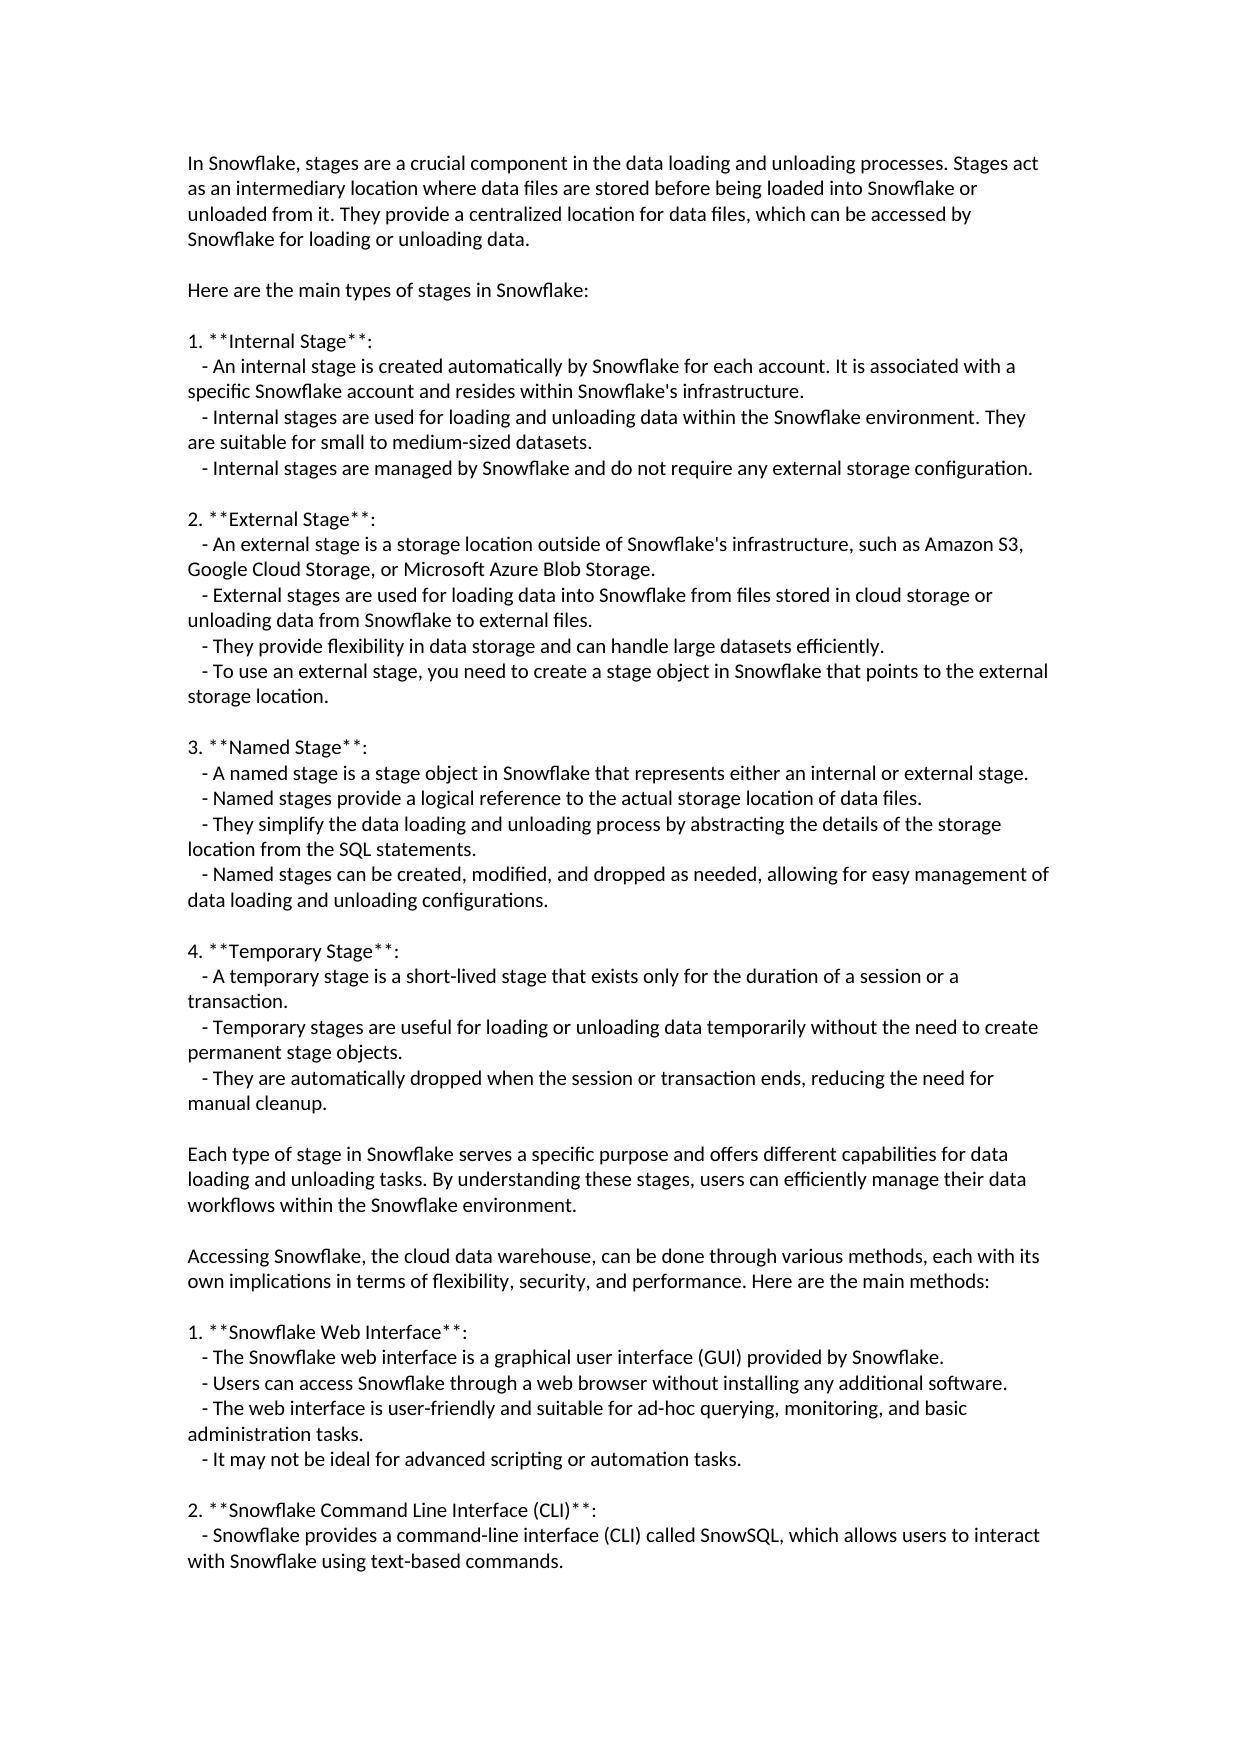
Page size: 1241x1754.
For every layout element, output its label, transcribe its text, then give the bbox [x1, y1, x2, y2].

text - It may not be ideal for advanced scripting or automation tasks. [187, 1446, 1053, 1472]
text - Snowflake provides a command-line interface (CLI) called SnowSQL, which allows users to interact with Snowflake using text-based commands. [187, 1522, 1053, 1573]
text - An external stage is a storage location outside of Snowflake's infrastructure, such as Amazon S3, Google Cloud Storage, or Microsoft Azure Blob Storage. [187, 531, 1053, 582]
text - Named stages provide a logical reference to the actual storage location of data files. [187, 785, 1053, 811]
text Here are the main types of stages in Snowflake: [187, 277, 1053, 302]
text - Temporary stages are useful for loading or unloading data temporarily without the need to create permanent stage objects. [187, 1014, 1053, 1065]
text - Internal stages are managed by Snowflake and do not require any external storage configuration. [187, 455, 1053, 480]
text 4. **Temporary Stage**: [187, 938, 1053, 963]
text - External stages are used for loading data into Snowflake from files stored in cloud storage or unloading data from Snowflake to external files. [187, 582, 1053, 633]
text - Users can access Snowflake through a web browser without installing any additional software. [187, 1370, 1053, 1395]
text - They provide flexibility in data storage and can handle large datasets efficiently. [187, 633, 1053, 658]
text 1. **Internal Stage**: [187, 328, 1053, 353]
text - An internal stage is created automatically by Snowflake for each account. It is associated with a specific Snowflake account and resides within Snowflake's infrastructure. [187, 353, 1053, 404]
text - To use an external stage, you need to create a stage object in Snowflake that points to the external storage location. [187, 658, 1053, 709]
text 1. **Snowflake Web Interface**: [187, 1319, 1053, 1344]
text - They simplify the data loading and unloading process by abstracting the details of the storage location from the SQL statements. [187, 811, 1053, 862]
text 3. **Named Stage**: [187, 734, 1053, 760]
text Accessing Snowflake, the cloud data warehouse, can be done through various methods, each with its own implications in terms of flexibility, security, and performance. Here are the main methods: [187, 1243, 1053, 1294]
text - They are automatically dropped when the session or transaction ends, reducing the need for manual cleanup. [187, 1065, 1053, 1116]
text 2. **Snowflake Command Line Interface (CLI)**: [187, 1497, 1053, 1522]
text 2. **External Stage**: [187, 506, 1053, 531]
text - Internal stages are used for loading and unloading data within the Snowflake environment. They are suitable for small to medium-sized datasets. [187, 404, 1053, 455]
text Each type of stage in Snowflake serves a specific purpose and offers different capabilities for data loading and unloading tasks. By understanding these stages, users can efficiently manage their data workflows within the Snowflake environment. [187, 1141, 1053, 1217]
text In Snowflake, stages are a crucial component in the data loading and unloading processes. Stages act as an intermediary location where data files are stored before being loaded into Snowflake or unloaded from it. They provide a centralized location for data files, which can be accessed by Snowflake for loading or unloading data. [187, 150, 1053, 252]
text - The Snowflake web interface is a graphical user interface (GUI) provided by Snowflake. [187, 1344, 1053, 1370]
text - A named stage is a stage object in Snowflake that represents either an internal or external stage. [187, 760, 1053, 785]
text - Named stages can be created, modified, and dropped as needed, allowing for easy management of data loading and unloading configurations. [187, 862, 1053, 912]
text - A temporary stage is a short-lived stage that exists only for the duration of a session or a transaction. [187, 963, 1053, 1014]
text - The web interface is user-friendly and suitable for ad-hoc querying, monitoring, and basic administration tasks. [187, 1395, 1053, 1446]
